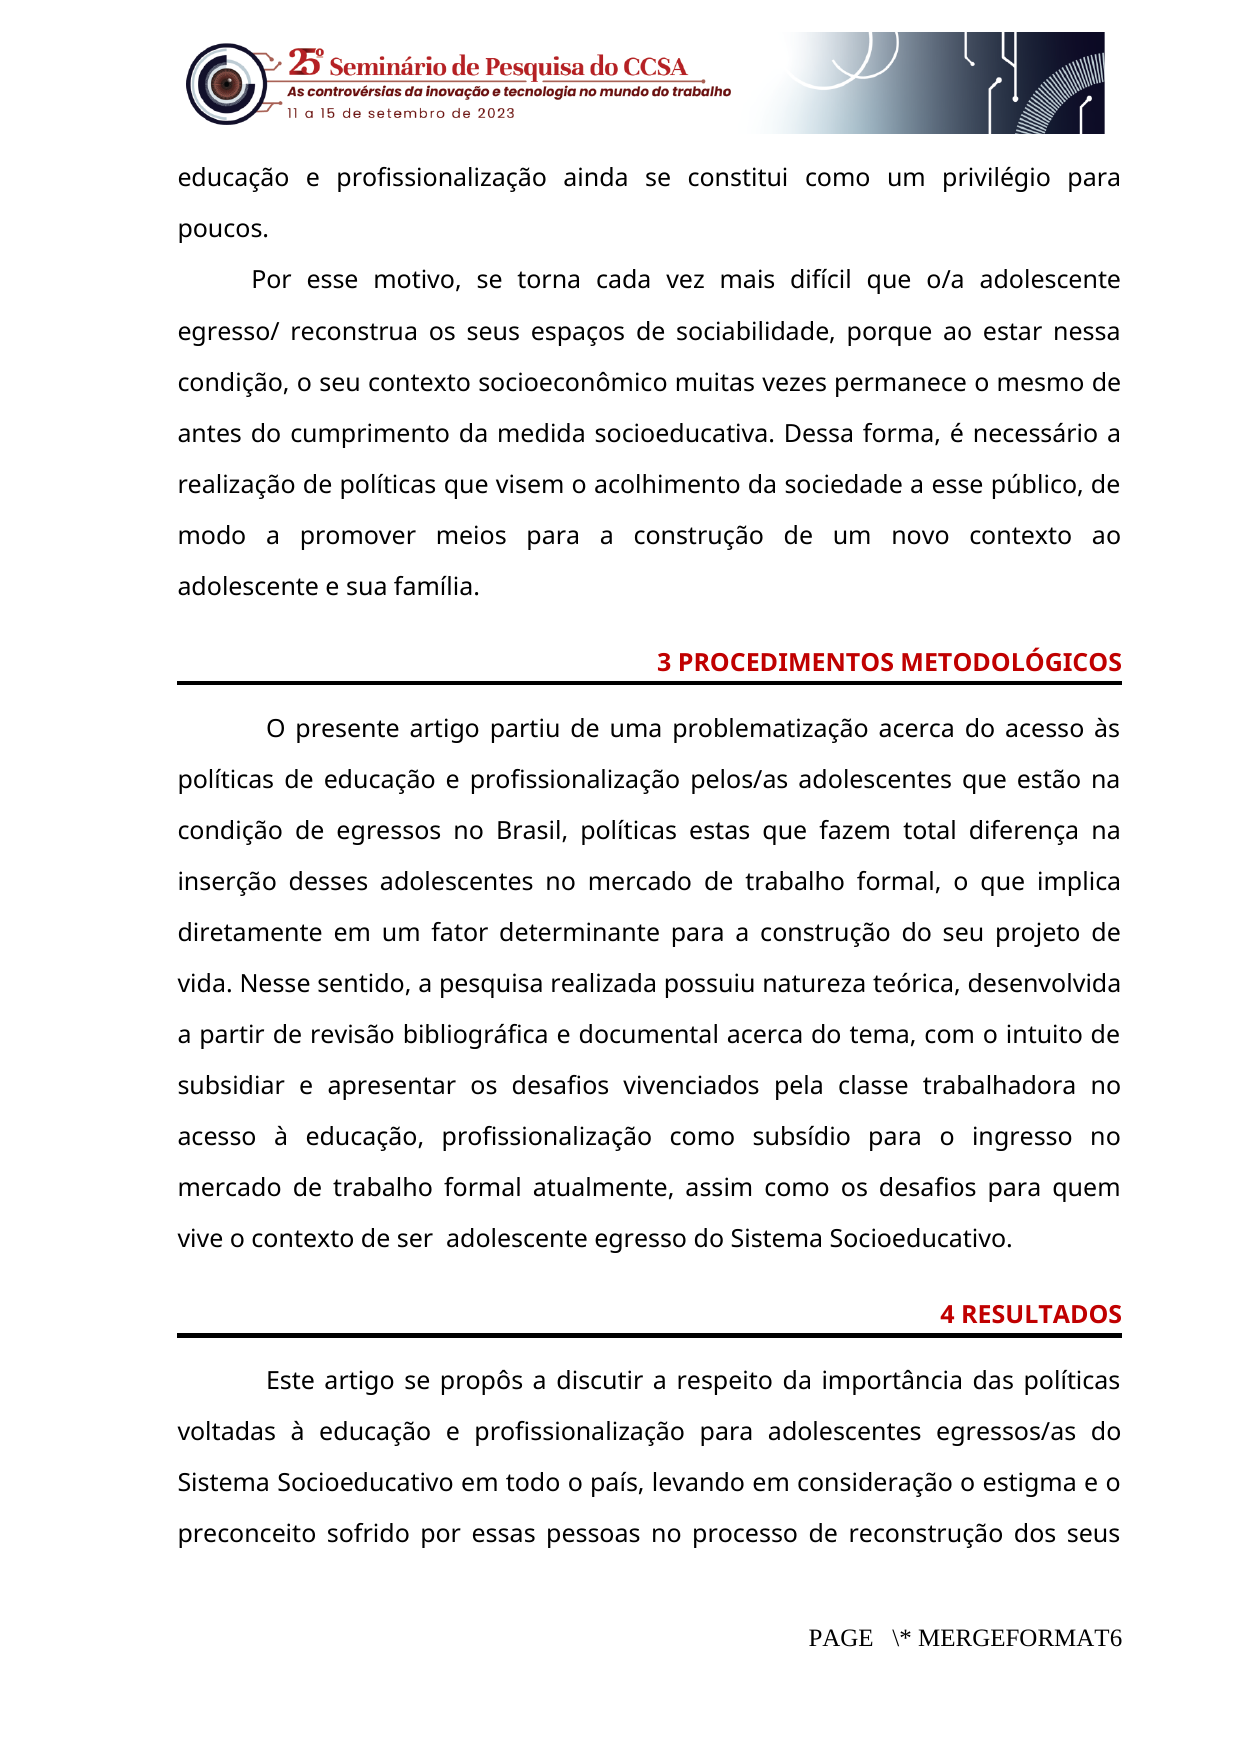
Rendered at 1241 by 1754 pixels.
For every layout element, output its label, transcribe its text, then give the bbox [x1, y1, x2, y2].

text Por esse motivo, se torna cada vez mais difícil que o/a adolescente egresso/ reconstrua os seus espaços de sociabilidade, porque ao estar nessa condição, o seu contexto socioeconômico muitas vezes permanece o mesmo de antes do cumprimento da medida socioeducativa. Dessa forma, é necessário a realização de políticas que visem o acolhimento da sociedade a esse público, de modo a promover meios para a construção de um novo contexto ao adolescente e sua família. [177, 262, 1122, 602]
subtitle 3 PROCEDIMENTOS METODOLÓGICOS [177, 644, 1122, 681]
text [177, 1363, 1122, 1550]
subtitle 4 RESULTADOS [177, 1297, 1122, 1333]
picture [173, 32, 1105, 133]
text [177, 160, 1122, 245]
text O presente artigo partiu de uma problematização acerca do acesso às políticas de educação e profissionalização pelos/as adolescentes que estão na condição de egressos no Brasil, políticas estas que fazem total diferença na inserção desses adolescentes no mercado de trabalho formal, o que implica diretamente em um fator determinante para a construção do seu projeto de vida. Nesse sentido, a pesquisa realizada possuiu natureza teórica, desenvolvida a partir de revisão bibliográfica e documental acerca do tema, com o intuito de subsidiar e apresentar os desafios vivenciados pela classe trabalhadora no acesso à educação, profissionalização como subsídio para o ingresso no mercado de trabalho formal atualmente, assim como os desafios para quem vive o contexto de ser adolescente egresso do Sistema Socioeducativo. [177, 710, 1122, 1255]
